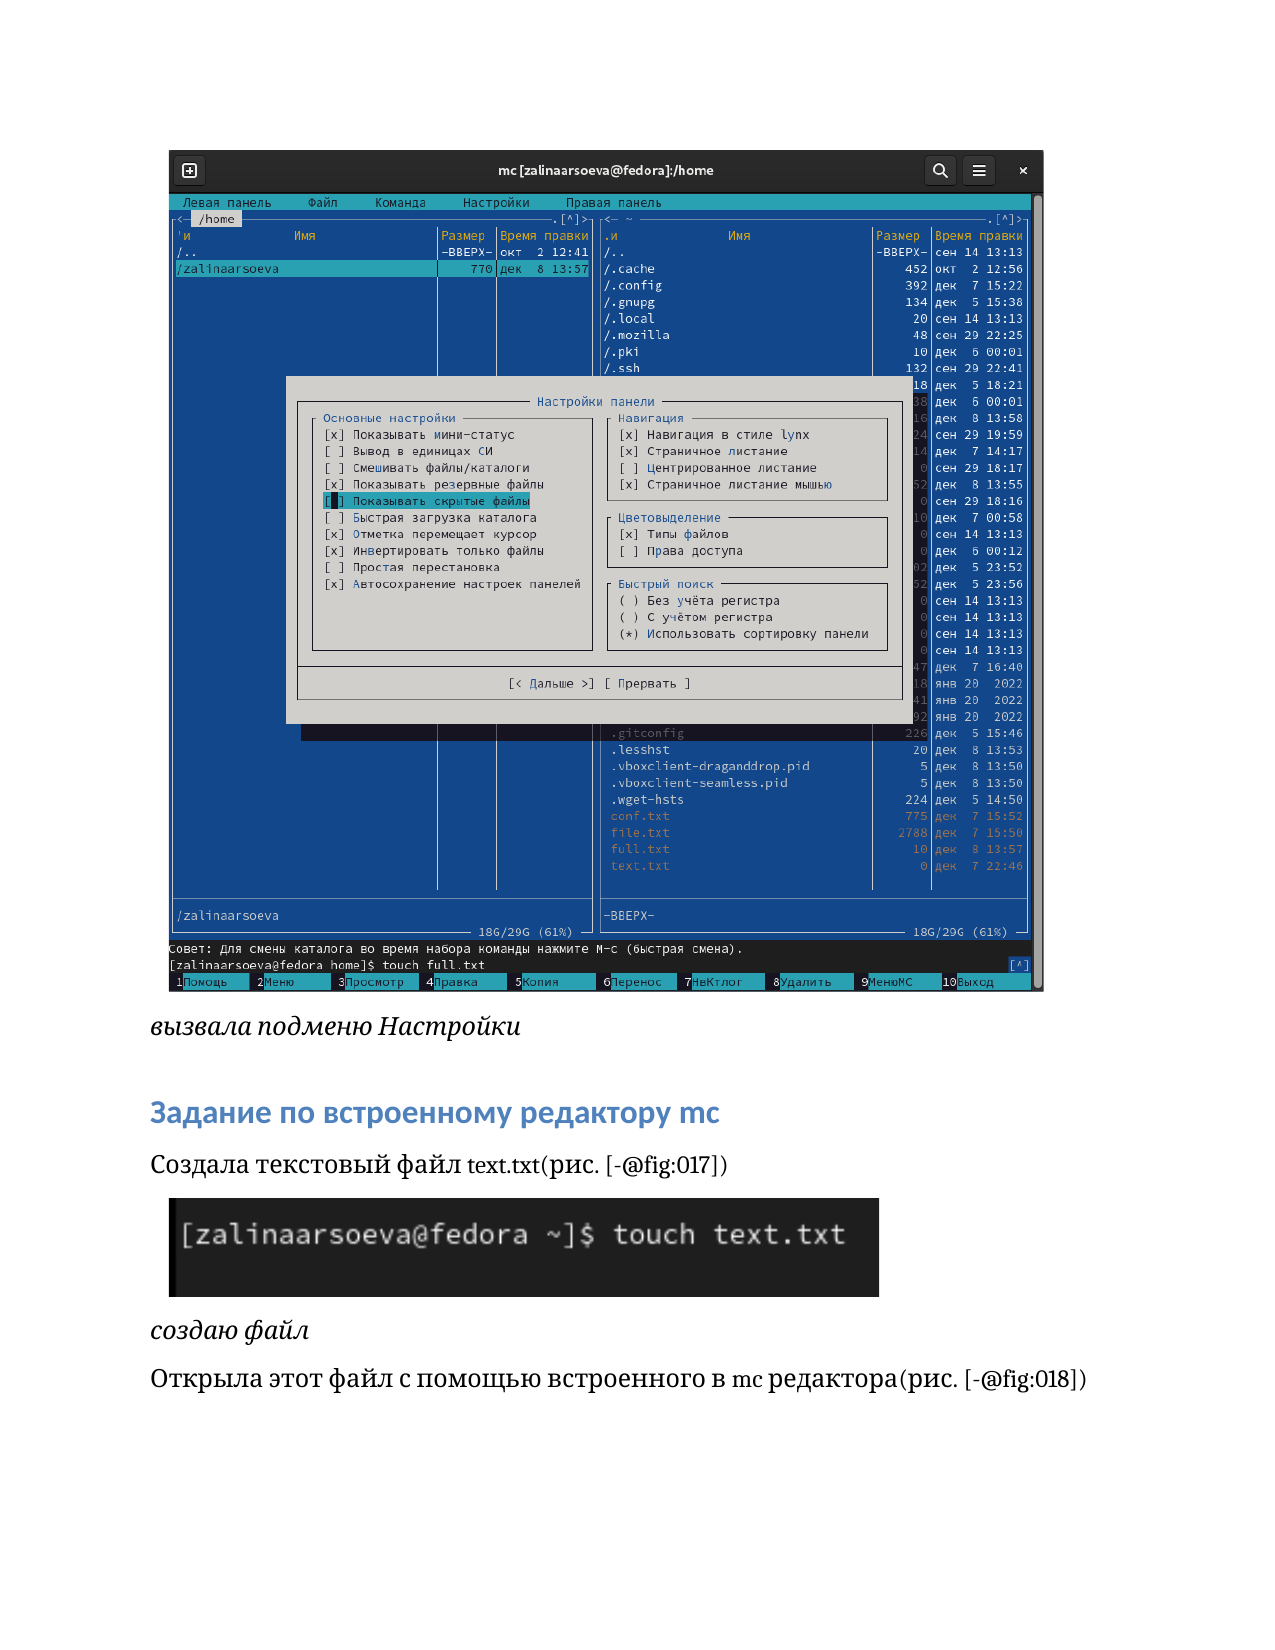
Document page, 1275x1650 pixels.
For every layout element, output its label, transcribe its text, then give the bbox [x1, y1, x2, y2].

picture [168, 1198, 880, 1297]
text создаю файл [150, 1317, 1125, 1346]
text Создала текстовый файл text.txt(рис. [-@fig:017]) [150, 1151, 1125, 1180]
subtitle Задание по встроенному редактору mc [150, 1091, 1125, 1132]
picture [168, 150, 1044, 992]
text Открыла этот файл с помощью встроенного в mc редактора(рис. [-@fig:018]) [150, 1365, 1125, 1393]
text вызвала подменю Настройки [150, 1013, 1125, 1041]
